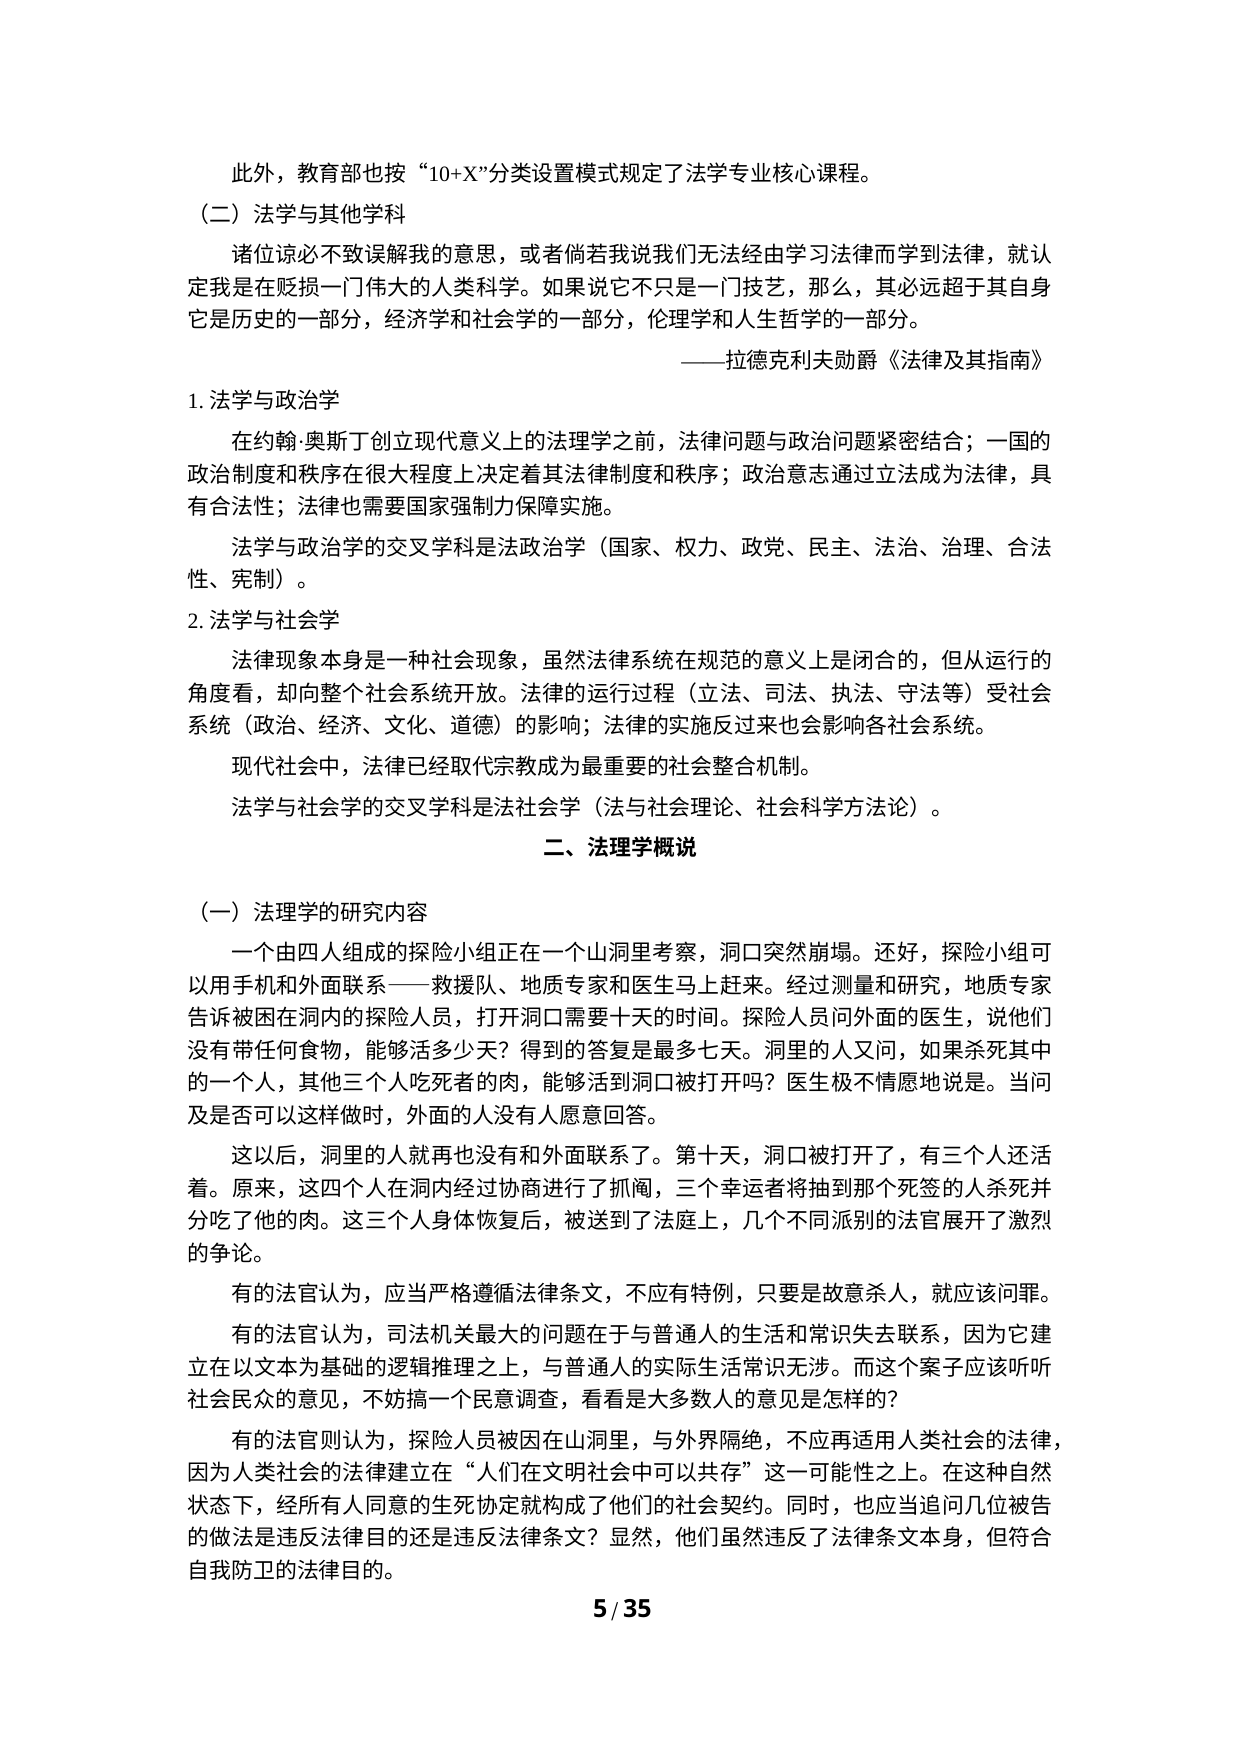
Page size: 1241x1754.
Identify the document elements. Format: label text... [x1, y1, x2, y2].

text 法律现象本身是一种社会现象，虽然法律系统在规范的意义上是闭合的，但从运行的角度看，却向整个社会系统开放。法律的运行过程（立法、司法、执法、守法等）受社会系统（政治、经济、文化、道德）的影响；法律的实施反过来也会影响各社会系统。 [187, 643, 1053, 741]
text 一个由四人组成的探险小组正在一个山洞里考察，洞口突然崩塌。还好，探险小组可以用手机和外面联系——救援队、地质专家和医生马上赶来。经过测量和研究，地质专家告诉被困在洞内的探险人员，打开洞口需要十天的时间。探险人员问外面的医生，说他们没有带任何食物，能够活多少天？得到的答复是最多七天。洞里的人又问，如果杀死其中的一个人，其他三个人吃死者的肉，能够活到洞口被打开吗？医生极不情愿地说是。当问及是否可以这样做时，外面的人没有人愿意回答。 [187, 935, 1053, 1130]
text 在约翰·奥斯丁创立现代意义上的法理学之前，法律问题与政治问题紧密结合；一国的政治制度和秩序在很大程度上决定着其法律制度和秩序；政治意志通过立法成为法律，具有合法性；法律也需要国家强制力保障实施。 [187, 424, 1053, 521]
text 有的法官则认为，探险人员被因在山洞里，与外界隔绝，不应再适用人类社会的法律，因为人类社会的法律建立在“人们在文明社会中可以共存”这一可能性之上。在这种自然状态下，经所有人同意的生死协定就构成了他们的社会契约。同时，也应当追问几位被告的做法是违反法律目的还是违反法律条文？显然，他们虽然违反了法律条文本身，但符合自我防卫的法律目的。 [187, 1422, 1053, 1585]
text 法学与政治学的交叉学科是法政治学（国家、权力、政党、民主、法治、治理、合法性、宪制）。 [187, 529, 1053, 594]
text 诸位谅必不致误解我的意思，或者倘若我说我们无法经由学习法律而学到法律，就认定我是在贬损一门伟大的人类科学。如果说它不只是一门技艺，那么，其必远超于其自身：它是历史的一部分，经济学和社会学的一部分，伦理学和人生哲学的一部分。 [187, 237, 1053, 334]
text 此外，教育部也按“10+X”分类设置模式规定了法学专业核心课程。 [187, 156, 1053, 188]
text 这以后，洞里的人就再也没有和外面联系了。第十天，洞口被打开了，有三个人还活着。原来，这四个人在洞内经过协商进行了抓阄，三个幸运者将抽到那个死签的人杀死并分吃了他的肉。这三个人身体恢复后，被送到了法庭上，几个不同派别的法官展开了激烈的争论。 [187, 1138, 1053, 1268]
text 有的法官认为，应当严格遵循法律条文，不应有特例，只要是故意杀人，就应该问罪。 [187, 1276, 1053, 1308]
text 1. 法学与政治学 [187, 383, 1053, 416]
text （二）法学与其他学科 [187, 196, 1053, 229]
text 有的法官认为，司法机关最大的问题在于与普通人的生活和常识失去联系，因为它建立在以文本为基础的逻辑推理之上，与普通人的实际生活常识无涉。而这个案子应该听听社会民众的意见，不妨搞一个民意调查，看看是大多数人的意见是怎样的？ [187, 1317, 1053, 1414]
text 现代社会中，法律已经取代宗教成为最重要的社会整合机制。 [187, 749, 1053, 781]
text 二、法理学概说 [187, 830, 1053, 862]
text ——拉德克利夫勋爵《法律及其指南》 [187, 342, 1053, 375]
text 2. 法学与社会学 [187, 602, 1053, 635]
text 法学与社会学的交叉学科是法社会学（法与社会理论、社会科学方法论）。 [187, 789, 1053, 822]
text （一）法理学的研究内容 [187, 894, 1053, 927]
